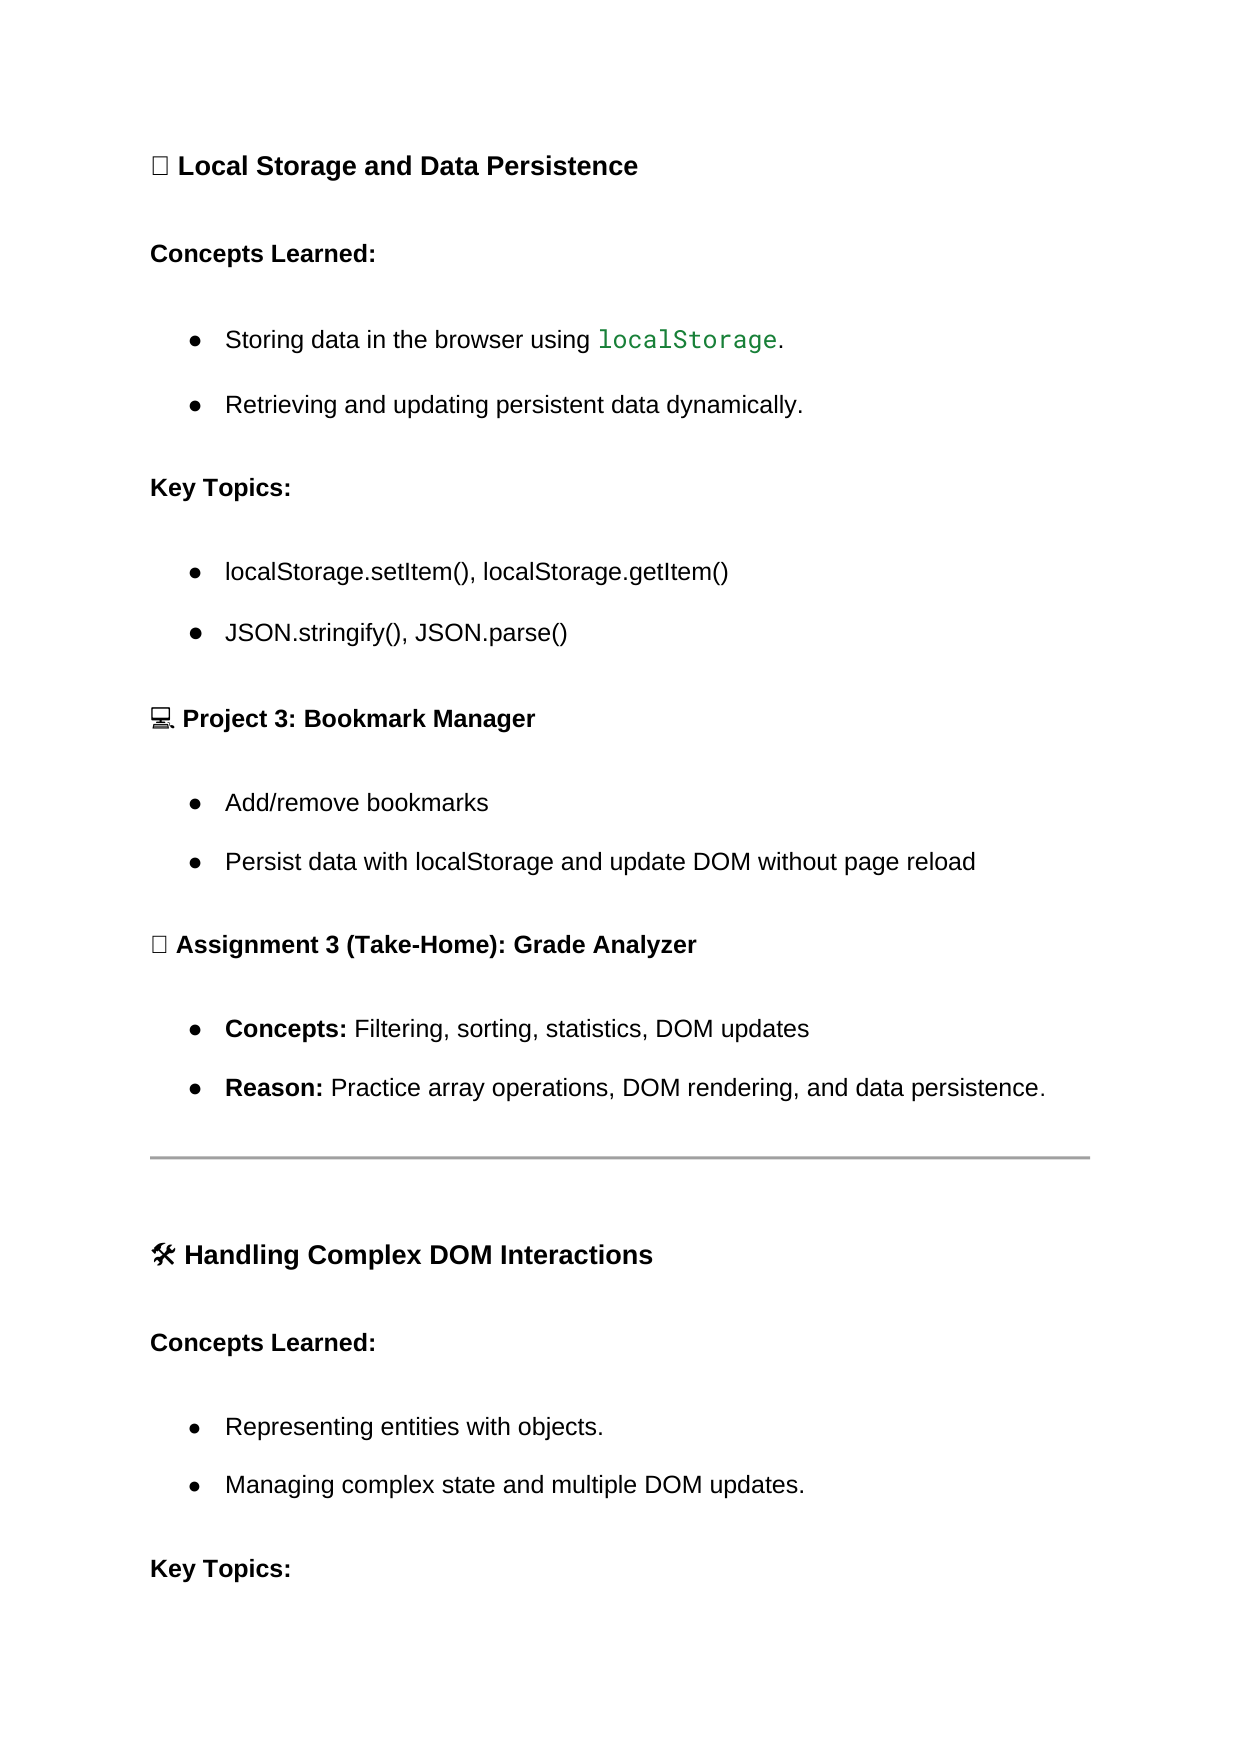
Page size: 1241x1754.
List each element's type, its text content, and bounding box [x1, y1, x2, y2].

text Concepts Learned: [150, 1328, 1090, 1357]
list Concepts: Filtering, sorting, statistics, DOM updates [187, 1014, 1090, 1043]
subtitle 🧠 Local Storage and Data Persistence [150, 150, 1084, 181]
list localStorage.setItem(), localStorage.getItem() [187, 557, 1090, 586]
list JSON.stringify(), JSON.parse() [187, 616, 1090, 647]
list Persist data with localStorage and update DOM without page reload [187, 847, 1090, 875]
list Storing data in the browser using localStorage. [187, 322, 1090, 355]
subtitle 🛠️ Handling Complex DOM Interactions [150, 1239, 1084, 1270]
list Managing complex state and multiple DOM updates. [187, 1470, 1090, 1499]
text 📝 Assignment 3 (Take-Home): Grade Analyzer [150, 930, 1090, 959]
text 💻 Project 3: Bookmark Manager [150, 704, 1090, 733]
text Concepts Learned: [150, 239, 1090, 267]
text Key Topics: [150, 473, 1090, 502]
list Add/remove bookmarks [187, 788, 1090, 817]
list Representing entities with objects. [187, 1412, 1090, 1440]
list Retrieving and updating persistent data dynamically. [187, 390, 1090, 418]
list Reason: Practice array operations, DOM rendering, and data persistence. [187, 1073, 1090, 1101]
text Key Topics: [150, 1554, 1090, 1583]
